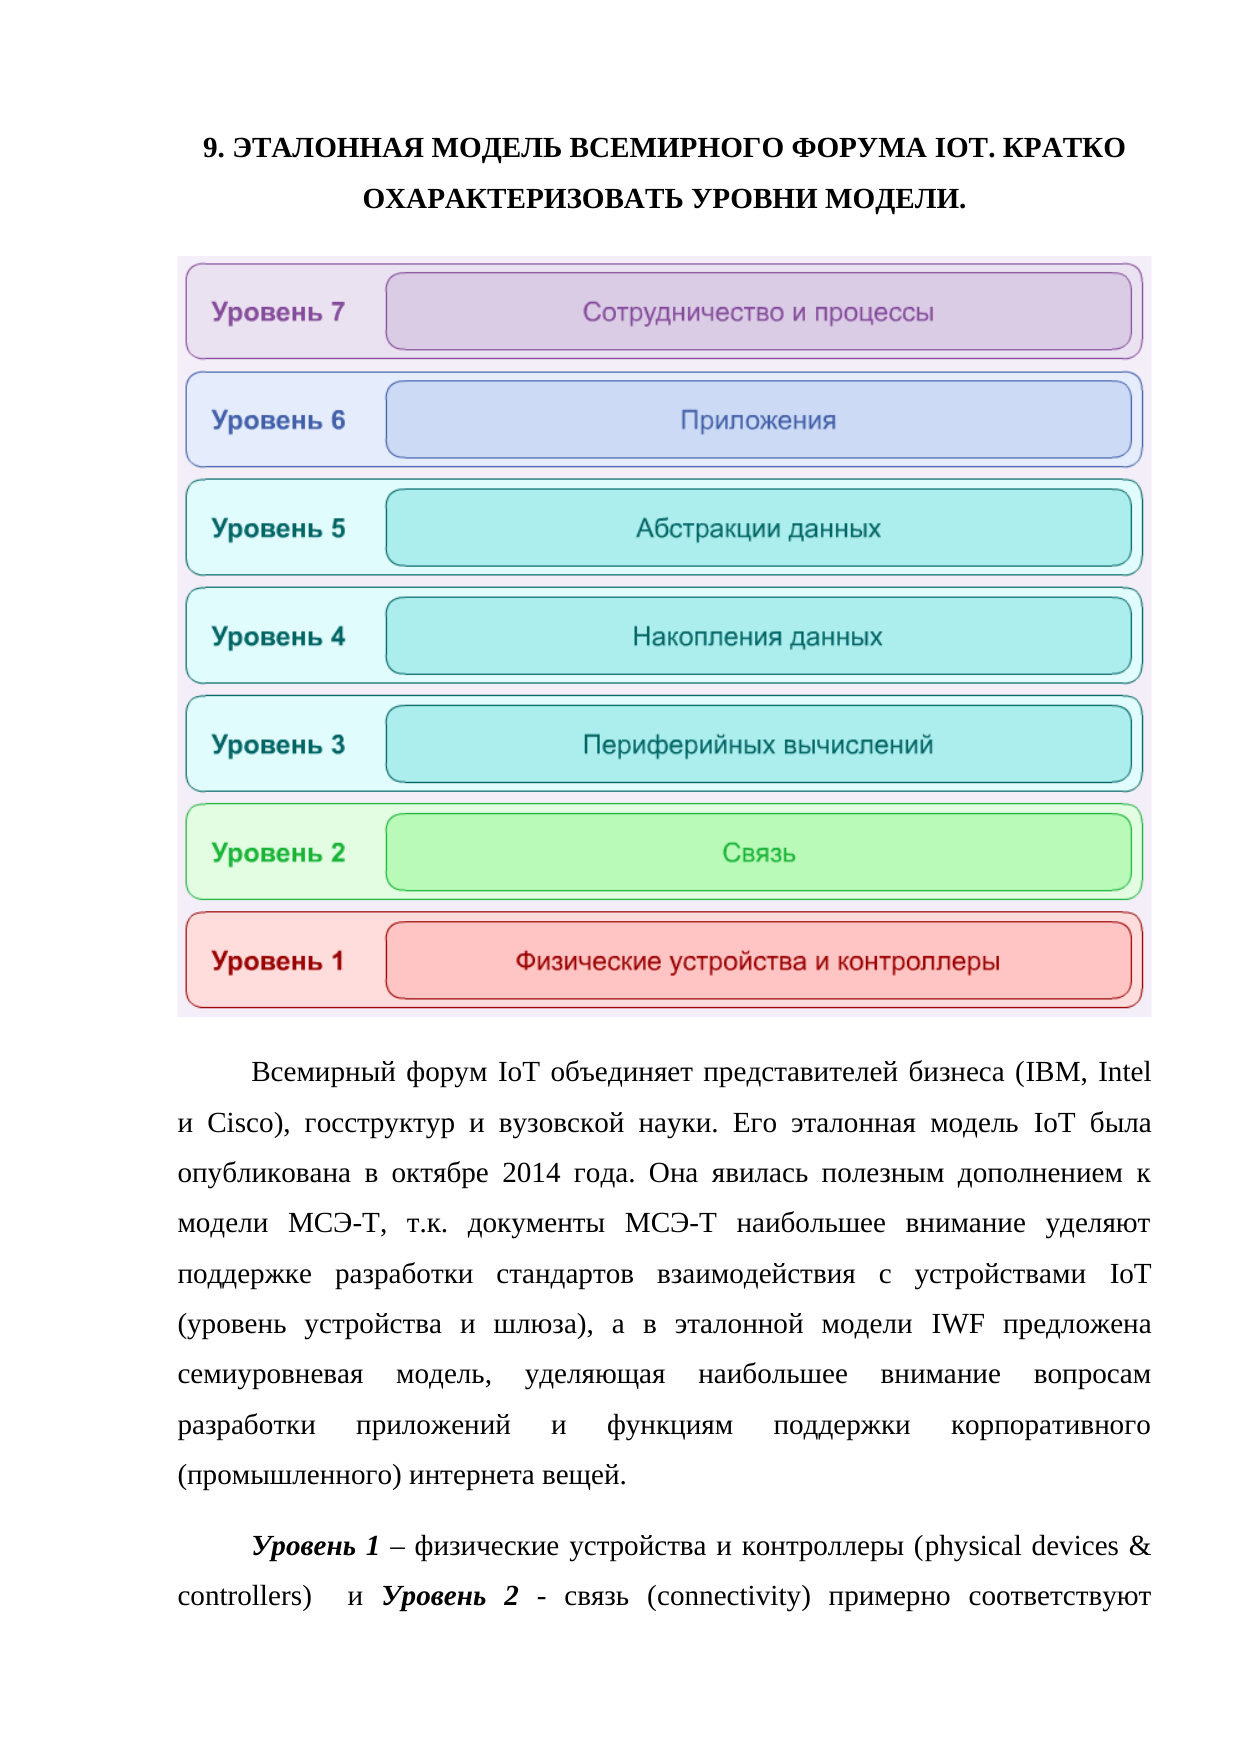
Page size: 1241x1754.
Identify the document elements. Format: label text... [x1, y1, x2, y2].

subtitle 9. Эталонная модель Всемирного форума IoT. Кратко охарактеризовать уровни модели. [177, 131, 1152, 214]
picture [177, 256, 1152, 1017]
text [177, 1528, 1152, 1612]
text Всемирный форум IoT объединяет представителей бизнеса (IBM, Intel и Cisco), госструктур и вузовской науки. Его эталонная модель IoT была опубликована в октябре 2014 года. Она явилась полезным дополнением к модели МСЭ-Т, т.к. документы МСЭ-Т наибольшее внимание уделяют поддержке разработки стандартов взаимодействия с устройствами IoT (уровень устройства и шлюза), а в эталонной модели IWF предложена семиуровневая модель, уделяющая наибольшее внимание вопросам разработки приложений и функциям поддержки корпоративного (промышленного) интернета вещей. [177, 1054, 1152, 1491]
